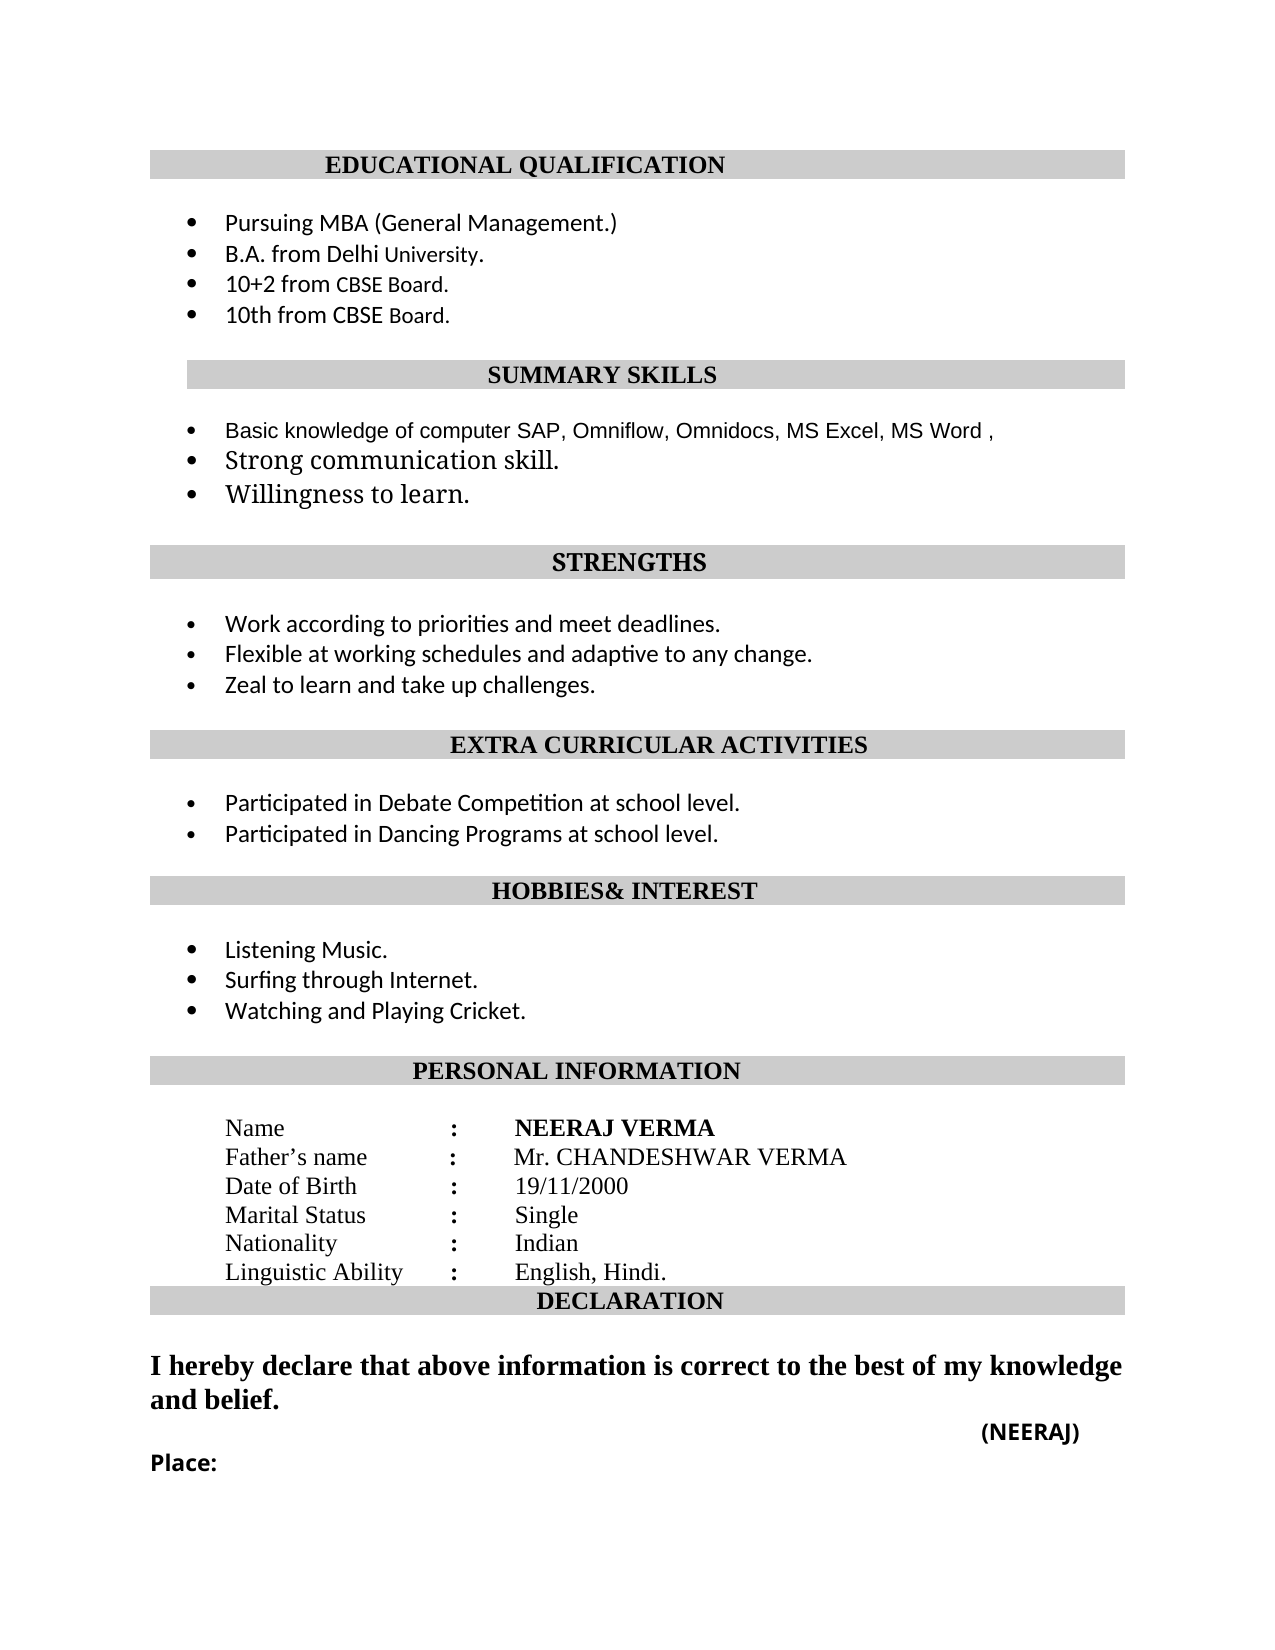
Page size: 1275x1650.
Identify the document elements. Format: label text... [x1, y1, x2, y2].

list Participated in Debate Competition at school level. [187, 787, 1125, 818]
text (NEERAJ) [900, 1415, 1125, 1447]
list Listening Music. [187, 934, 1125, 964]
text Place: [150, 1447, 1125, 1478]
list Surfing through Internet. [187, 964, 1125, 995]
list Basic knowledge of computer SAP, Omniflow, Omnidocs, MS Excel, MS Word , [187, 418, 1125, 443]
text Father’s name : Mr. CHANDESHWAR VERMA [225, 1142, 1125, 1171]
list Participated in Dancing Programs at school level. [187, 818, 1125, 848]
list Zeal to learn and take up challenges. [187, 669, 1125, 699]
subtitle PERSONAL INFORMATION [150, 1056, 1125, 1085]
subtitle HOBBIES& INTEREST [150, 876, 1125, 905]
text Nationality : Indian [225, 1228, 1125, 1257]
text Linguistic Ability : English, Hindi. [225, 1257, 1125, 1286]
subtitle STRENGTHS [150, 545, 1125, 579]
list Strong communication skill. [187, 443, 1125, 477]
list Willingness to learn. [187, 477, 1125, 511]
text Name : NEERAJ VERMA [150, 1113, 1125, 1142]
subtitle EDUCATIONAL QUALIFICATION [150, 150, 1125, 179]
list 10+2 from CBSE Board. [187, 268, 1125, 299]
text Date of Birth : 19/11/2000 [225, 1171, 1125, 1200]
subtitle EXTRA CURRICULAR ACTIVITIES [150, 730, 1125, 759]
text Marital Status : Single [225, 1200, 1125, 1228]
subtitle DECLARATION [150, 1286, 1125, 1315]
text I hereby declare that above information is correct to the best of my knowledge and belief. [150, 1348, 1125, 1415]
list Work according to priorities and meet deadlines. [187, 608, 1125, 638]
list Flexible at working schedules and adaptive to any change. [187, 638, 1125, 669]
list B.A. from Delhi University. [187, 238, 1125, 268]
list Pursuing MBA (General Management.) [187, 207, 1125, 238]
subtitle SUMMARY SKILLS [187, 360, 1125, 389]
list Watching and Playing Cricket. [187, 995, 1125, 1026]
list 10th from CBSE Board. [187, 299, 1125, 329]
